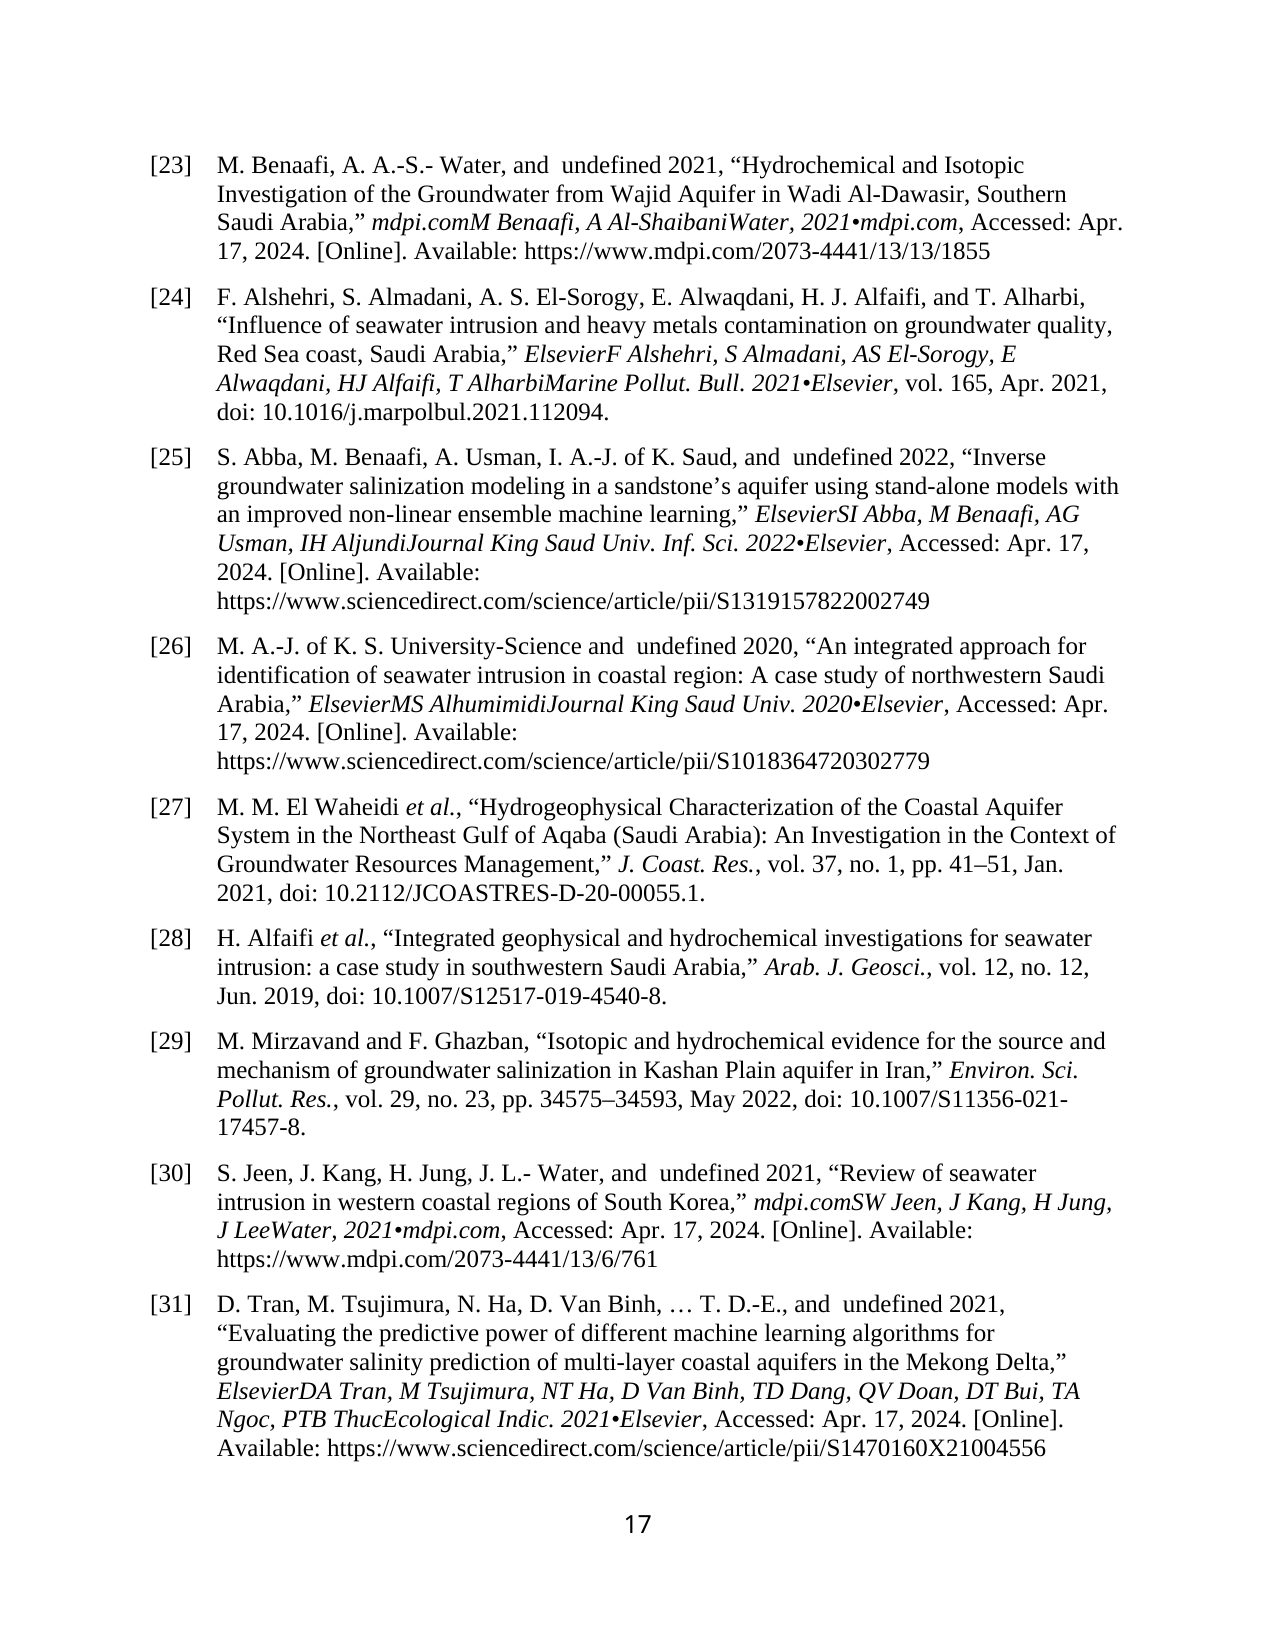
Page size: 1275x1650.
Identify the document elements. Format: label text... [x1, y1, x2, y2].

text [31] D. Tran, M. Tsujimura, N. Ha, D. Van Binh, … T. D.-E., and undefined 2021, “Evaluating the predictive power of different machine learning algorithms for groundwater salinity prediction of multi-layer coastal aquifers in the Mekong Delta,” ElsevierDA Tran, M Tsujimura, NT Ha, D Van Binh, TD Dang, QV Doan, DT Bui, TA Ngoc, PTB ThucEcological Indic. 2021•Elsevier, Accessed: Apr. 17, 2024. [Online]. Available: https://www.sciencedirect.com/science/article/pii/S1470160X21004556 [150, 1289, 1125, 1462]
text [30] S. Jeen, J. Kang, H. Jung, J. L.- Water, and undefined 2021, “Review of seawater intrusion in western coastal regions of South Korea,” mdpi.comSW Jeen, J Kang, H Jung, J LeeWater, 2021•mdpi.com, Accessed: Apr. 17, 2024. [Online]. Available: https://www.mdpi.com/2073-4441/13/6/761 [150, 1158, 1125, 1273]
text [23] M. Benaafi, A. A.-S.- Water, and undefined 2021, “Hydrochemical and Isotopic Investigation of the Groundwater from Wajid Aquifer in Wadi Al-Dawasir, Southern Saudi Arabia,” mdpi.comM Benaafi, A Al-ShaibaniWater, 2021•mdpi.com, Accessed: Apr. 17, 2024. [Online]. Available: https://www.mdpi.com/2073-4441/13/13/1855 [150, 150, 1125, 265]
text [27] M. M. El Waheidi et al., “Hydrogeophysical Characterization of the Coastal Aquifer System in the Northeast Gulf of Aqaba (Saudi Arabia): An Investigation in the Context of Groundwater Resources Management,” J. Coast. Res., vol. 37, no. 1, pp. 41–51, Jan. 2021, doi: 10.2112/JCOASTRES-D-20-00055.1. [150, 792, 1125, 907]
text [25] S. Abba, M. Benaafi, A. Usman, I. A.-J. of K. Saud, and undefined 2022, “Inverse groundwater salinization modeling in a sandstone’s aquifer using stand-alone models with an improved non-linear ensemble machine learning,” ElsevierSI Abba, M Benaafi, AG Usman, IH AljundiJournal King Saud Univ. Inf. Sci. 2022•Elsevier, Accessed: Apr. 17, 2024. [Online]. Available: https://www.sciencedirect.com/science/article/pii/S1319157822002749 [150, 442, 1125, 614]
text [26] M. A.-J. of K. S. University-Science and undefined 2020, “An integrated approach for identification of seawater intrusion in coastal region: A case study of northwestern Saudi Arabia,” ElsevierMS AlhumimidiJournal King Saud Univ. 2020•Elsevier, Accessed: Apr. 17, 2024. [Online]. Available: https://www.sciencedirect.com/science/article/pii/S1018364720302779 [150, 631, 1125, 775]
text [29] M. Mirzavand and F. Ghazban, “Isotopic and hydrochemical evidence for the source and mechanism of groundwater salinization in Kashan Plain aquifer in Iran,” Environ. Sci. Pollut. Res., vol. 29, no. 23, pp. 34575–34593, May 2022, doi: 10.1007/S11356-021-17457-8. [150, 1026, 1125, 1141]
text [28] H. Alfaifi et al., “Integrated geophysical and hydrochemical investigations for seawater intrusion: a case study in southwestern Saudi Arabia,” Arab. J. Geosci., vol. 12, no. 12, Jun. 2019, doi: 10.1007/S12517-019-4540-8. [150, 923, 1125, 1009]
text [24] F. Alshehri, S. Almadani, A. S. El-Sorogy, E. Alwaqdani, H. J. Alfaifi, and T. Alharbi, “Influence of seawater intrusion and heavy metals contamination on groundwater quality, Red Sea coast, Saudi Arabia,” ElsevierF Alshehri, S Almadani, AS El-Sorogy, E Alwaqdani, HJ Alfaifi, T AlharbiMarine Pollut. Bull. 2021•Elsevier, vol. 165, Apr. 2021, doi: 10.1016/j.marpolbul.2021.112094. [150, 282, 1125, 425]
